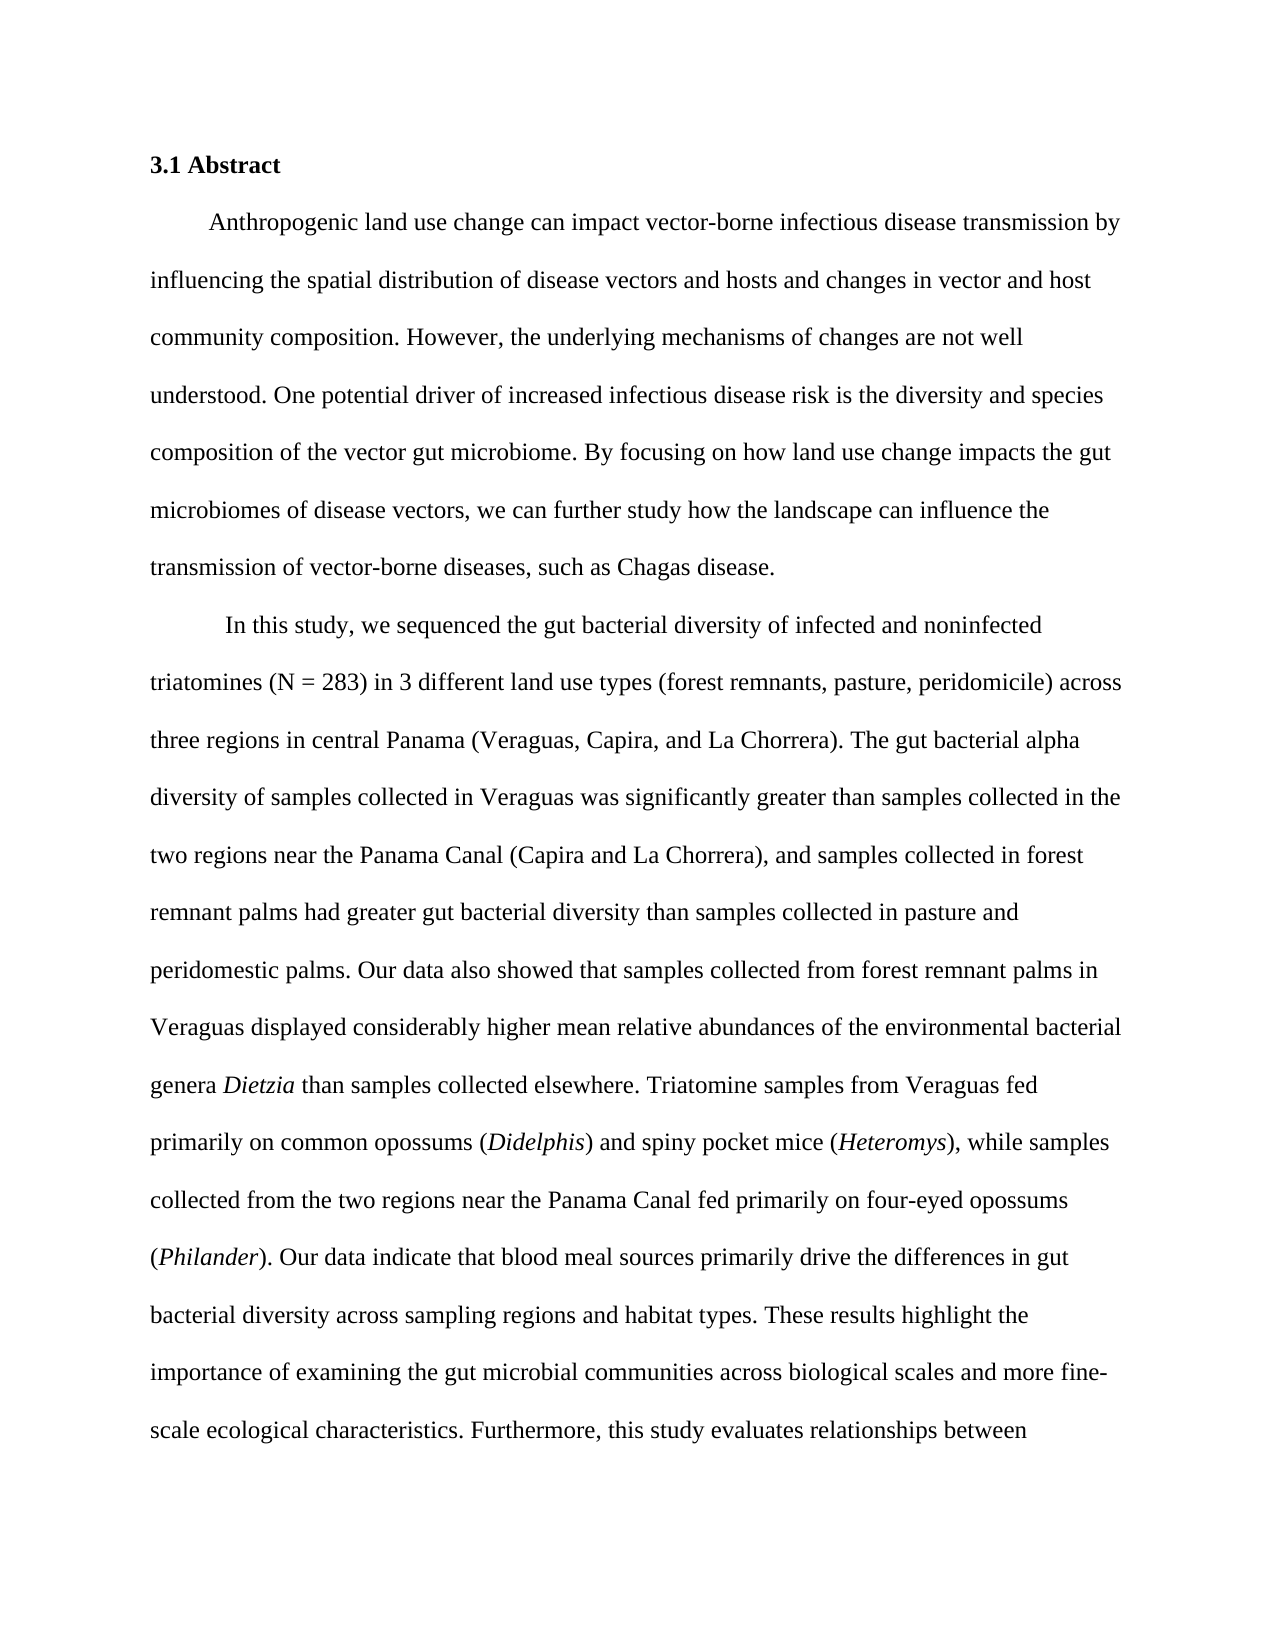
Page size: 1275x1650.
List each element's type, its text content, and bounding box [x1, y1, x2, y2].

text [150, 610, 1125, 1444]
text 3.1 Abstract [150, 150, 1125, 179]
text Anthropogenic land use change can impact vector-borne infectious disease transmission by influencing the spatial distribution of disease vectors and hosts and changes in vector and host community composition. However, the underlying mechanisms of changes are not well understood. One potential driver of increased infectious disease risk is the diversity and species composition of the vector gut microbiome. By focusing on how land use change impacts the gut microbiomes of disease vectors, we can further study how the landscape can influence the transmission of vector-borne diseases, such as Chagas disease. [150, 207, 1125, 581]
